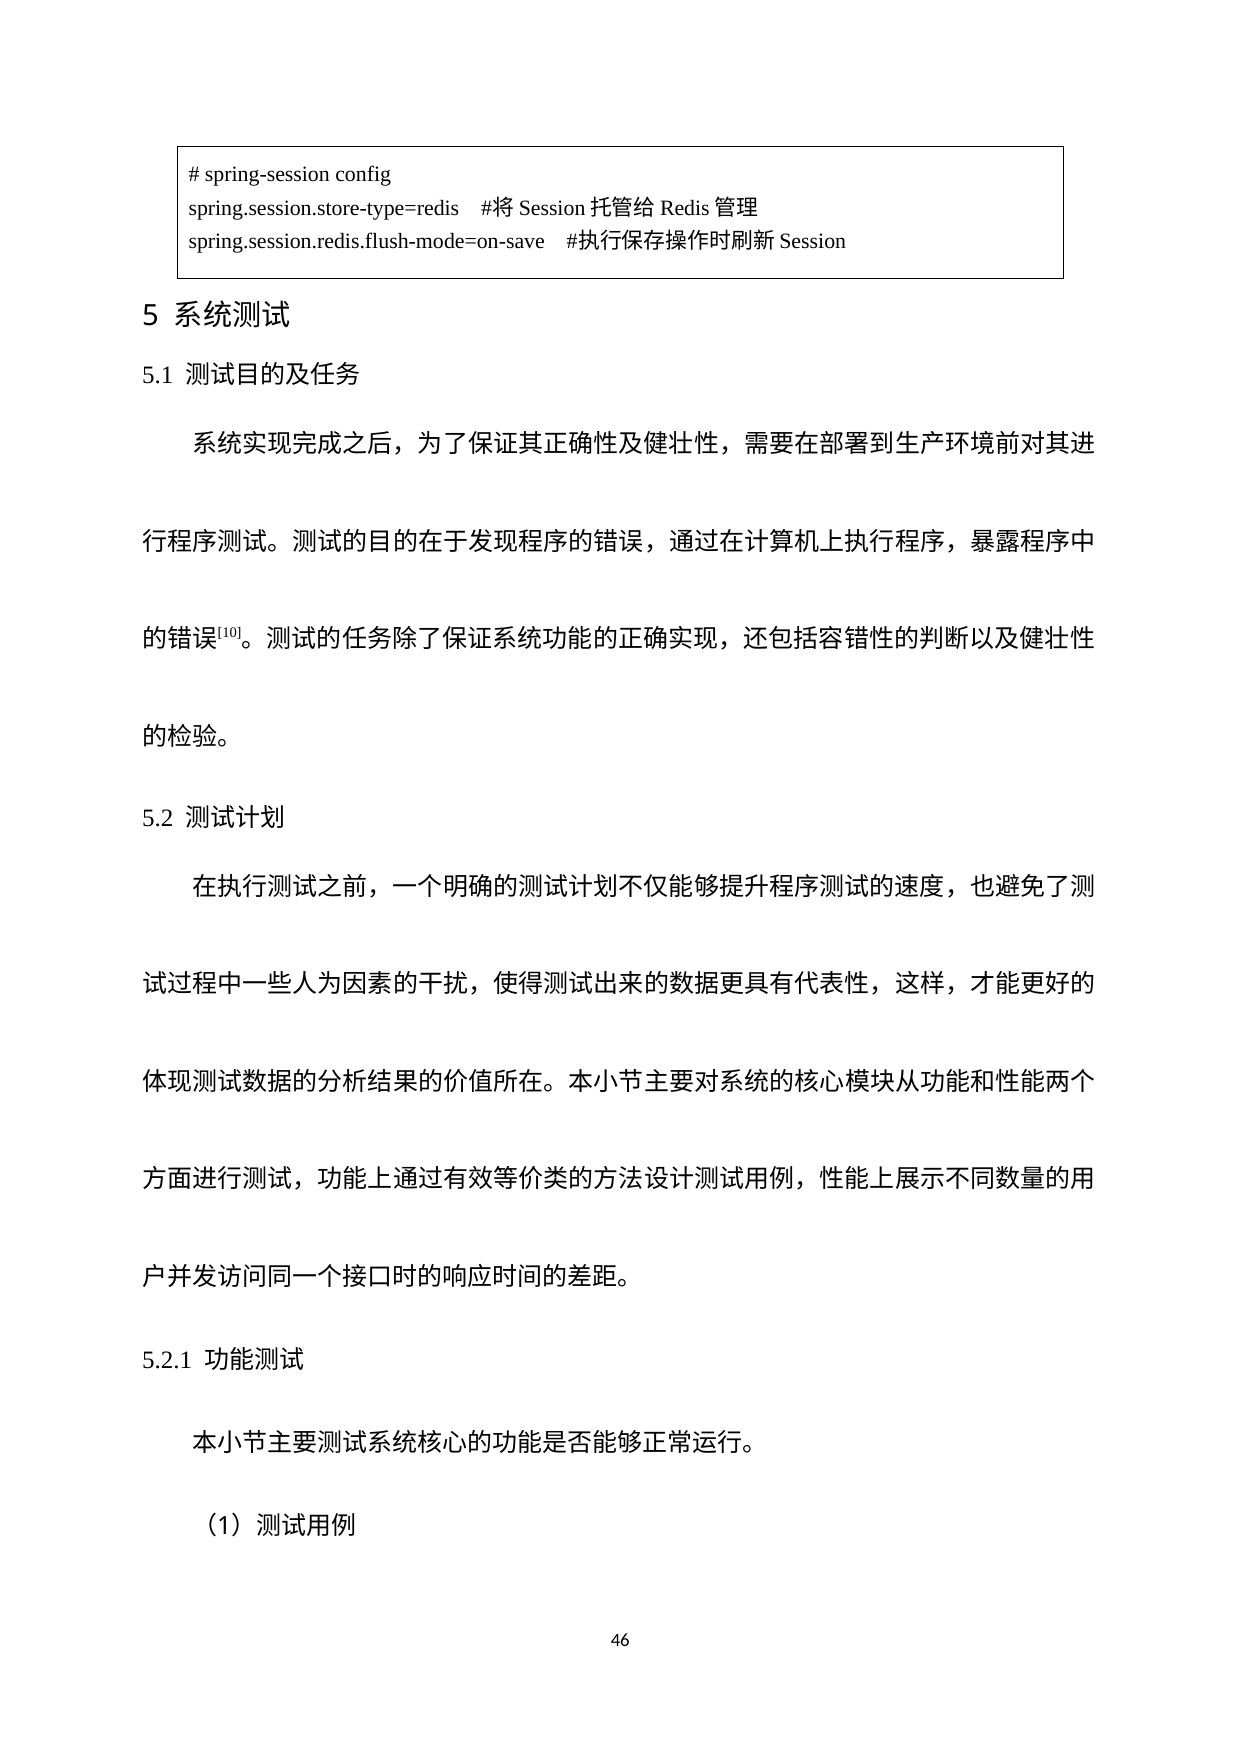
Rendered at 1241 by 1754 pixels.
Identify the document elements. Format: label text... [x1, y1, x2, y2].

subtitle 5 系统测试 [142, 291, 1098, 334]
subtitle 5.1 测试目的及任务 [142, 355, 1098, 391]
text （1）测试用例 [142, 1491, 1098, 1556]
text 系统实现完成之后，为了保证其正确性及健壮性，需要在部署到生产环境前对其进行程序测试。测试的目的在于发现程序的错误，通过在计算机上执行程序，暴露程序中的错误[10]。测试的任务除了保证系统功能的正确实现，还包括容错性的判断以及健壮性的检验。 [142, 409, 1098, 767]
subtitle 5.2.1 功能测试 [142, 1325, 1098, 1390]
table_header # spring-session config spring.session.store-type=redis #将Session托管给Redis管理 spring.session.redis.flush-mode=on-save #执行保存操作时刷新Session [178, 147, 1063, 278]
text 本小节主要测试系统核心的功能是否能够正常运行。 [142, 1408, 1098, 1473]
subtitle 5.2 测试计划 [142, 797, 1098, 833]
text 在执行测试之前，一个明确的测试计划不仅能够提升程序测试的速度，也避免了测试过程中一些人为因素的干扰，使得测试出来的数据更具有代表性，这样，才能更好的体现测试数据的分析结果的价值所在。本小节主要对系统的核心模块从功能和性能两个方面进行测试，功能上通过有效等价类的方法设计测试用例，性能上展示不同数量的用户并发访问同一个接口时的响应时间的差距。 [142, 852, 1098, 1307]
